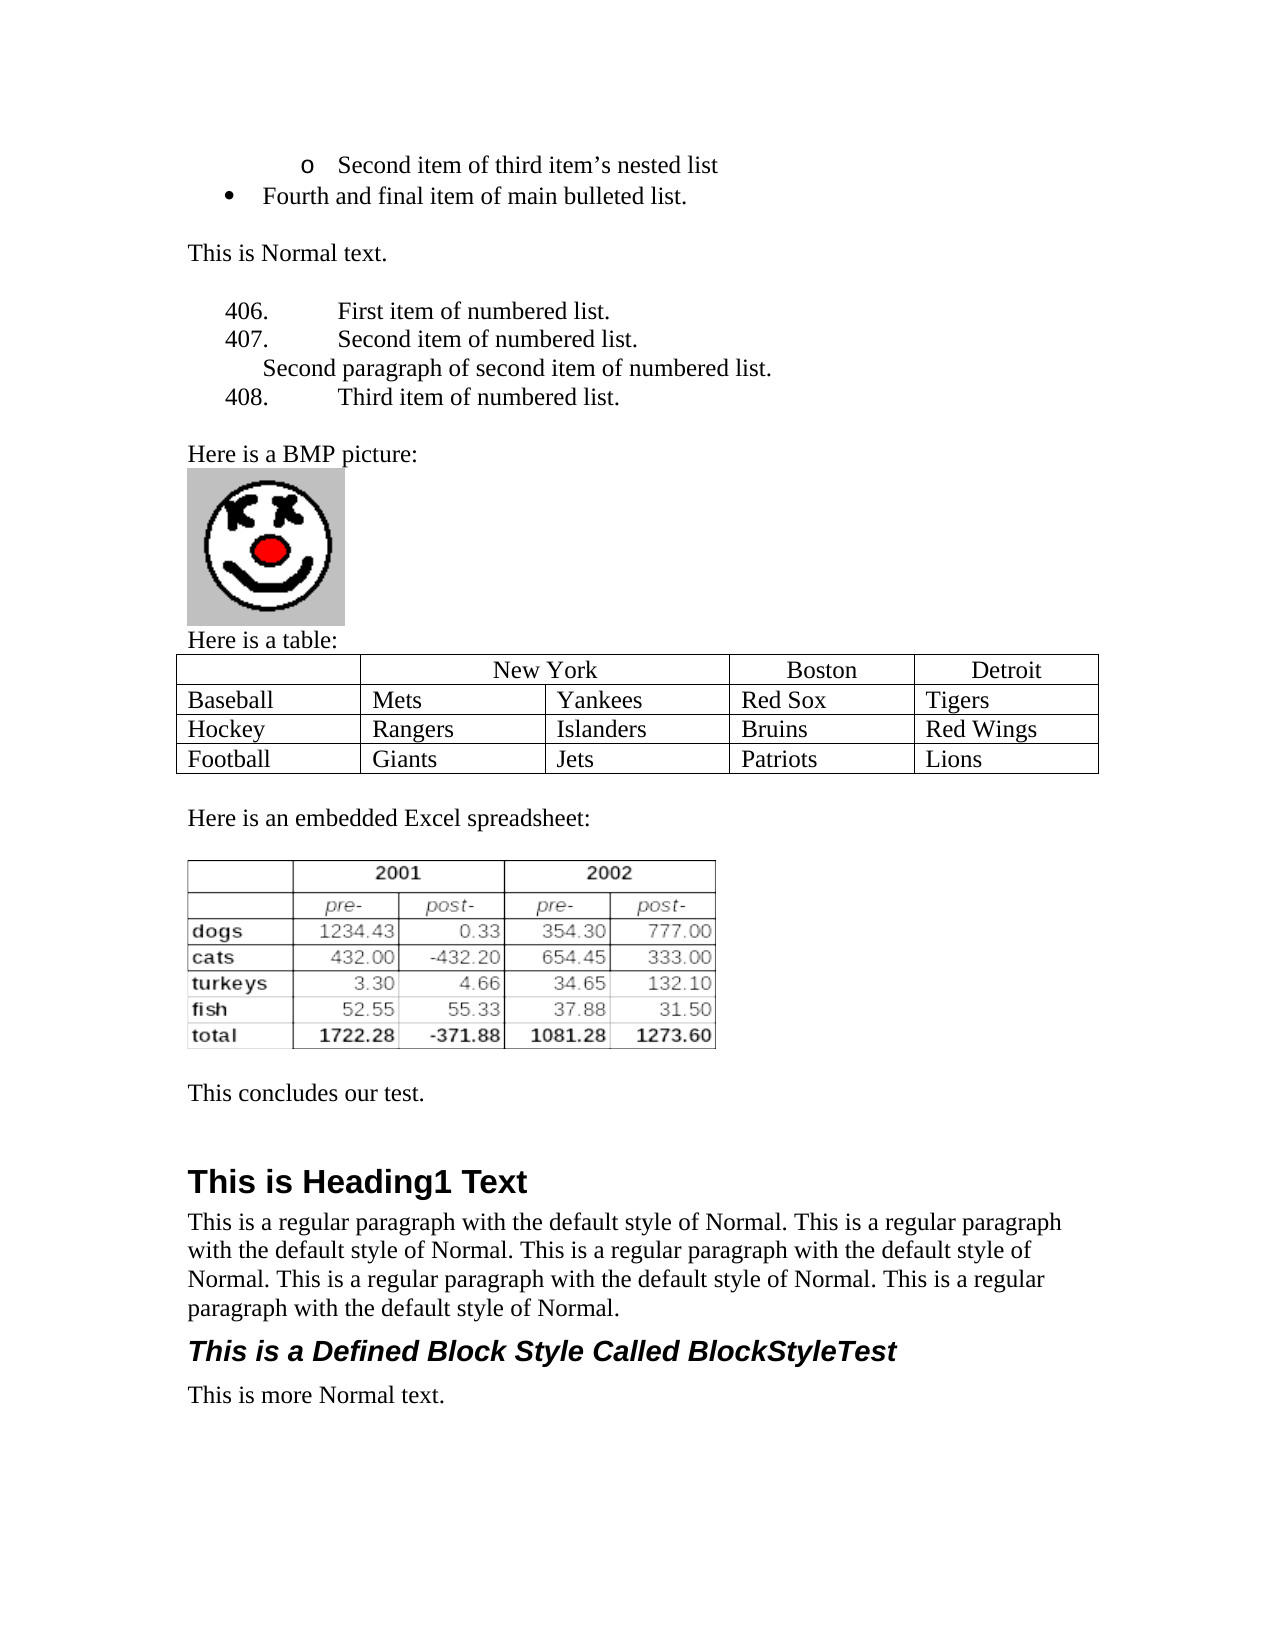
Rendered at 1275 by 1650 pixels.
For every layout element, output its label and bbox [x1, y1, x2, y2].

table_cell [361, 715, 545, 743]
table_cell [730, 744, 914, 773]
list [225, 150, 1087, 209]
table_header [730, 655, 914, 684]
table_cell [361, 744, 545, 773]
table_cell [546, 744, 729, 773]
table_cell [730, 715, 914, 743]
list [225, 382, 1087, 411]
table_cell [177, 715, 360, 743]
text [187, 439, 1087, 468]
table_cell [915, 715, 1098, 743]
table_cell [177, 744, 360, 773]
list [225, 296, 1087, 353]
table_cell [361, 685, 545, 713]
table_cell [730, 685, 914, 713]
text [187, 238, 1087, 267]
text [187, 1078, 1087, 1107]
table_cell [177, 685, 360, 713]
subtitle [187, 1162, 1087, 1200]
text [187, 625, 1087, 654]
picture [187, 468, 345, 626]
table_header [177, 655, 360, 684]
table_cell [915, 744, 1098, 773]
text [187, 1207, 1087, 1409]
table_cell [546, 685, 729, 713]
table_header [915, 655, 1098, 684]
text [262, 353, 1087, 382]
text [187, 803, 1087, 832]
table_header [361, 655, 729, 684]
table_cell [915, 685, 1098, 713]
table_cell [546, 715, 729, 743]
